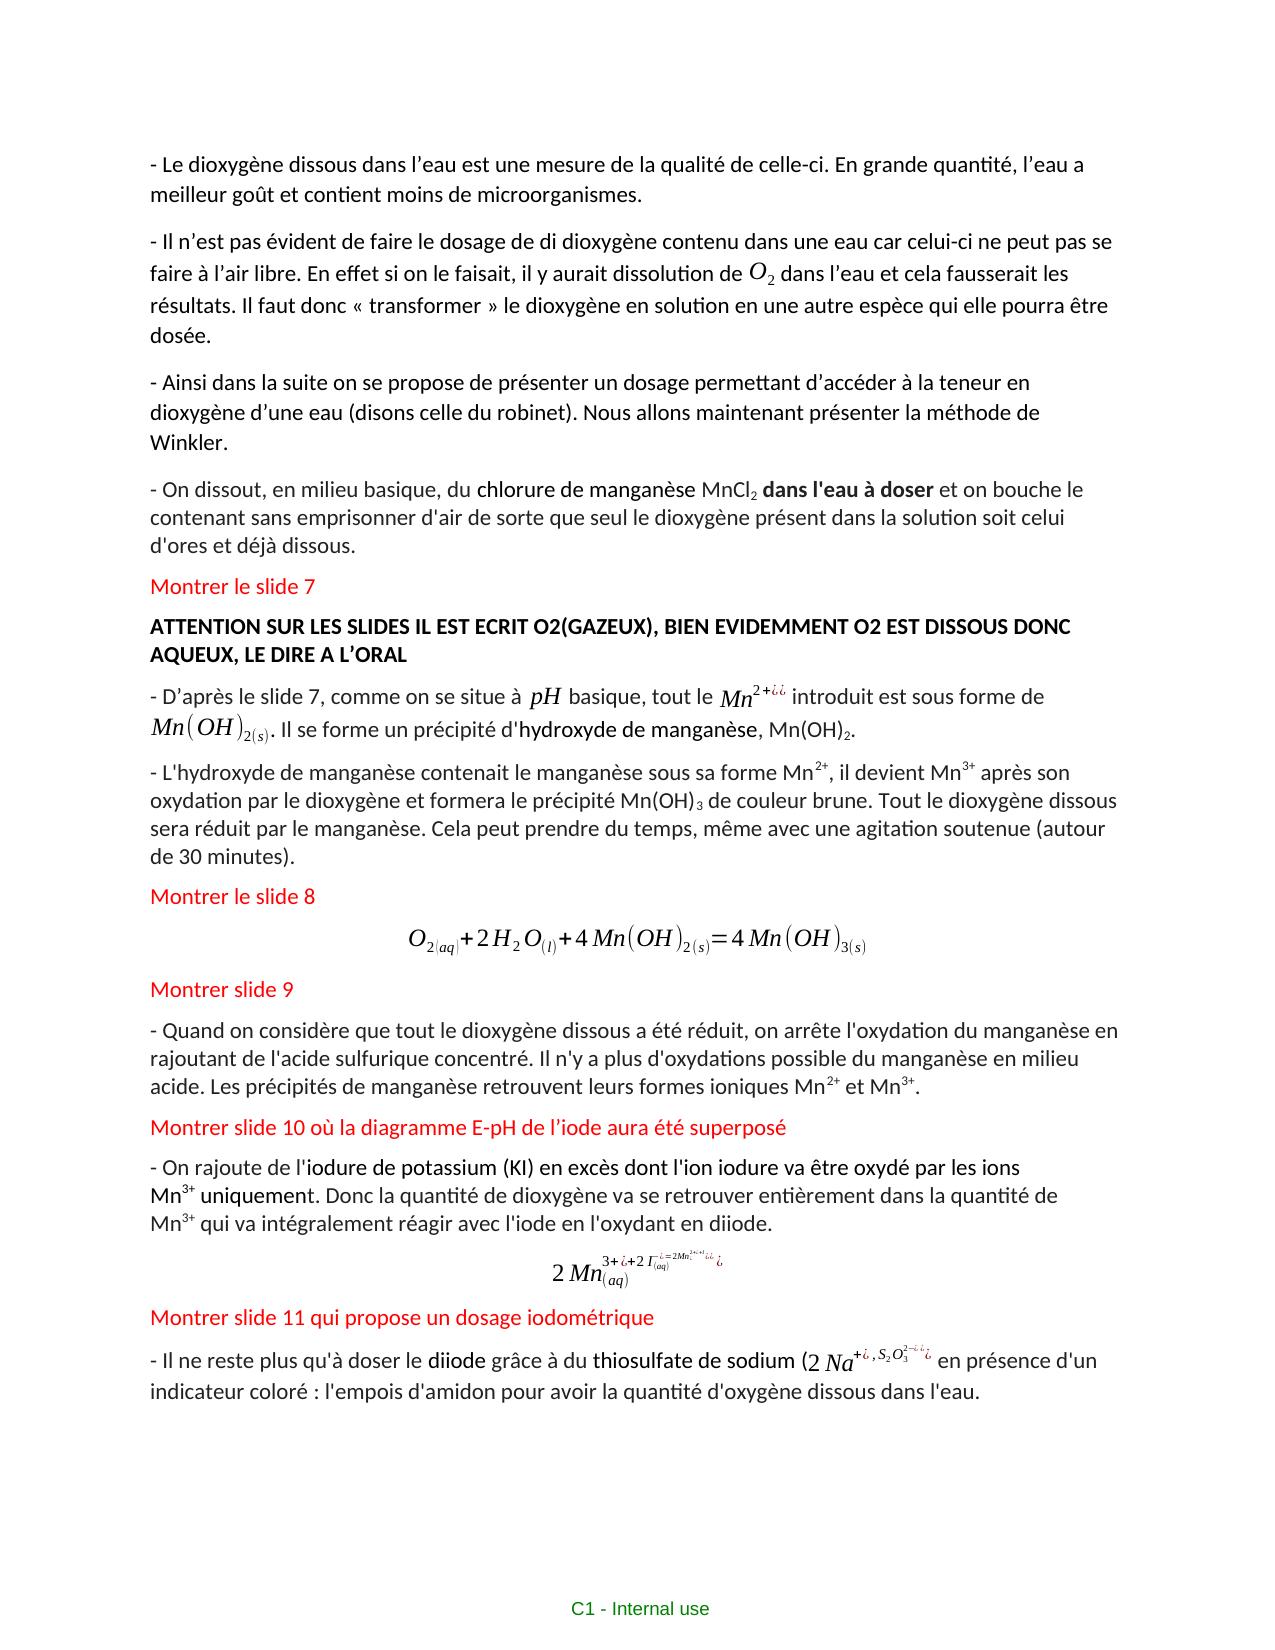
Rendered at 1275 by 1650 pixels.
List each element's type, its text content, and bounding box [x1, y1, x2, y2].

text - Il n’est pas évident de faire le dosage de di dioxygène contenu dans une eau car celui-ci ne peut pas se faire à l’air libre. En effet si on le faisait, il y aurait dissolution de dans l’eau et cela fausserait les résultats. Il faut donc « transformer » le dioxygène en solution en une autre espèce qui elle pourra être dosée. [150, 227, 1125, 349]
text ATTENTION SUR LES SLIDES IL EST ECRIT O2(GAZEUX), BIEN EVIDEMMENT O2 EST DISSOUS DONC AQUEUX, LE DIRE A L’ORAL [150, 612, 1125, 668]
text Montrer le slide 8 [150, 882, 1125, 910]
text Montrer le slide 7 [150, 572, 1125, 600]
text - Quand on considère que tout le dioxygène dissous a été réduit, on arrête l'oxydation du manganèse en rajoutant de l'acide sulfurique concentré. Il n'y a plus d'oxydations possible du manganèse en milieu acide. Les précipités de manganèse retrouvent leurs formes ioniques Mn2+ et Mn3+. [150, 1016, 1125, 1100]
text - Il ne reste plus qu'à doser le diiode grâce à du thiosulfate de sodium ( en présence d'un indicateur coloré : l'empois d'amidon pour avoir la quantité d'oxygène dissous dans l'eau. [150, 1344, 1125, 1405]
text Montrer slide 10 où la diagramme E-pH de l’iode aura été superposé [150, 1113, 1125, 1141]
text - On rajoute de l'iodure de potassium (KI) en excès dont l'ion iodure va être oxydé par les ions Mn3+ uniquement. Donc la quantité de dioxygène va se retrouver entièrement dans la quantité de Mn3+ qui va intégralement réagir avec l'iode en l'oxydant en diiode. [150, 1153, 1125, 1237]
text Montrer slide 11 qui propose un dosage iodométrique [150, 1303, 1125, 1331]
text - L'hydroxyde de manganèse contenait le manganèse sous sa forme Mn2+, il devient Mn3+ après son oxydation par le dioxygène et formera le précipité Mn(OH)3 de couleur brune. Tout le dioxygène dissous sera réduit par le manganèse. Cela peut prendre du temps, même avec une agitation soutenue (autour de 30 minutes). [150, 758, 1125, 870]
text - D’après le slide 7, comme on se situe à basique, tout le introduit est sous forme de . Il se forme un précipité d'hydroxyde de manganèse, Mn(OH)2. [150, 681, 1125, 745]
text - On dissout, en milieu basique, du chlorure de manganèse MnCl2 dans l'eau à doser et on bouche le contenant sans emprisonner d'air de sorte que seul le dioxygène présent dans la solution soit celui d'ores et déjà dissous. [150, 475, 1125, 559]
text - Ainsi dans la suite on se propose de présenter un dosage permettant d’accéder à la teneur en dioxygène d’une eau (disons celle du robinet). Nous allons maintenant présenter la méthode de Winkler. [150, 368, 1125, 456]
text - Le dioxygène dissous dans l’eau est une mesure de la qualité de celle-ci. En grande quantité, l’eau a meilleur goût et contient moins de microorganismes. [150, 150, 1125, 208]
text Montrer slide 9 [150, 976, 1125, 1003]
